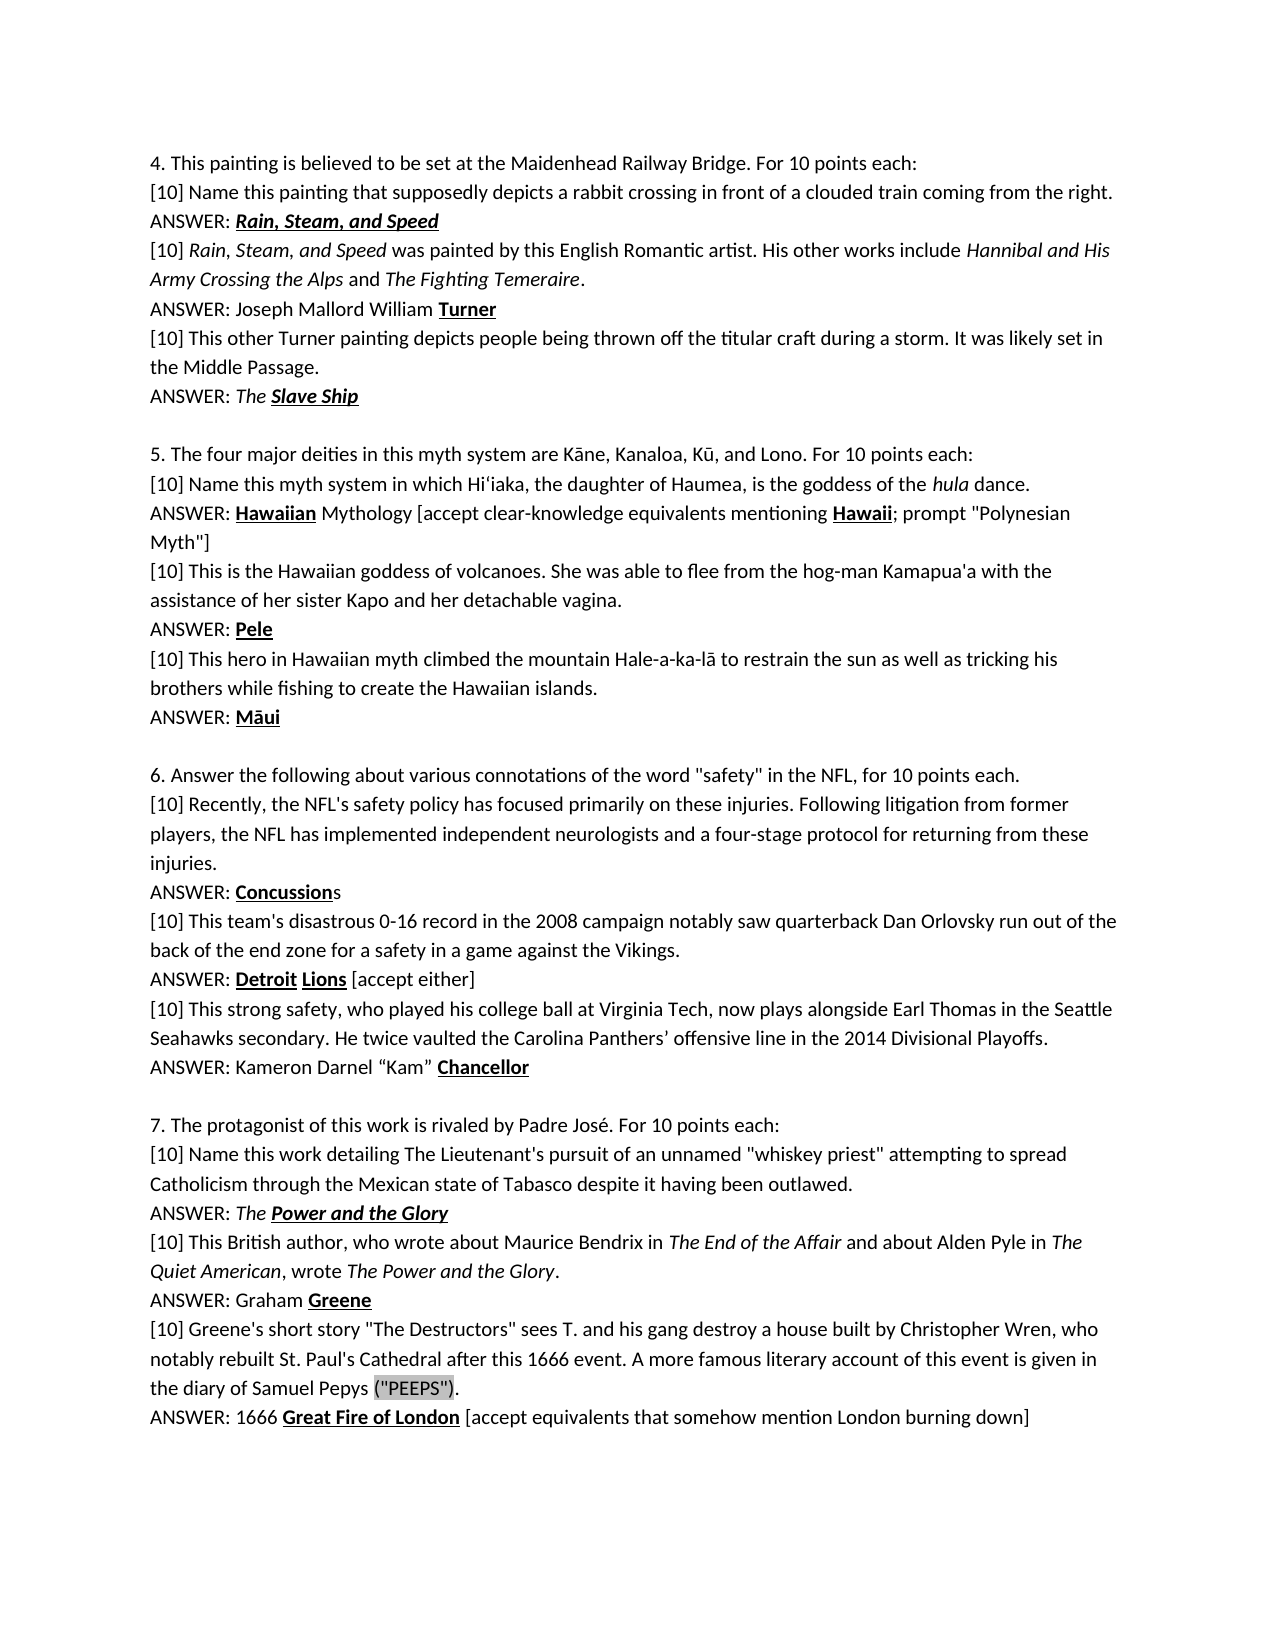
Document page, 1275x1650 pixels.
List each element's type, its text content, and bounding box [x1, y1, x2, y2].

text 4. This painting is believed to be set at the Maidenhead Railway Bridge. For 10 points each: [10] Name this painting that supposedly depicts a rabbit crossing in front of a clouded train coming from the right. ANSWER: Rain, Steam, and Speed [10] Rain, Steam, and Speed was painted by this English Romantic artist. His other works include Hannibal and His Army Crossing the Alps and The Fighting Temeraire. ANSWER: Joseph Mallord William Turner [10] This other Turner painting depicts people being thrown off the titular craft during a storm. It was likely set in the Middle Passage. ANSWER: The Slave Ship [150, 150, 1125, 409]
text ANSWER: Kameron Darnel “Kam” Chancellor [150, 1054, 1125, 1079]
text 6. Answer the following about various connotations of the word "safety" in the NFL, for 10 points each. [10] Recently, the NFL's safety policy has focused primarily on these injuries. Following litigation from former players, the NFL has implemented independent neurologists and a four-stage protocol for returning from these injuries. ANSWER: Concussions [10] This team's disastrous 0-16 record in the 2008 campaign notably saw quarterback Dan Orlovsky run out of the back of the end zone for a safety in a game against the Vikings. ANSWER: Detroit Lions [accept either] [150, 762, 1125, 992]
text 5. The four major deities in this myth system are Kāne, Kanaloa, Kū, and Lono. For 10 points each: [10] Name this myth system in which Hiʻiaka, the daughter of Haumea, is the goddess of the hula dance. ANSWER: Hawaiian Mythology [accept clear-knowledge equivalents mentioning Hawaii; prompt "Polynesian Myth"] [10] This is the Hawaiian goddess of volcanoes. She was able to flee from the hog-man Kamapua'a with the assistance of her sister Kapo and her detachable vagina. ANSWER: Pele [10] This hero in Hawaiian myth climbed the mountain Hale-a-ka-lā to restrain the sun as well as tricking his brothers while fishing to create the Hawaiian islands. ANSWER: Māui [150, 442, 1125, 729]
text [10] This strong safety, who played his college ball at Virginia Tech, now plays alongside Earl Thomas in the Seattle Seahawks secondary. He twice vaulted the Carolina Panthers’ offensive line in the 2014 Divisional Playoffs. [150, 996, 1125, 1050]
text 7. The protagonist of this work is rivaled by Padre José. For 10 points each: [10] Name this work detailing The Lieutenant's pursuit of an unnamed "whiskey priest" attempting to spread Catholicism through the Mexican state of Tabasco despite it having been outlawed. ANSWER: The Power and the Glory [10] This British author, who wrote about Maurice Bendrix in The End of the Affair and about Alden Pyle in The Quiet American, wrote The Power and the Glory. ANSWER: Graham Greene [10] Greene's short story "The Destructors" sees T. and his gang destroy a house built by Christopher Wren, who notably rebuilt St. Paul's Cathedral after this 1666 event. A more famous literary account of this event is given in the diary of Samuel Pepys ("PEEPS"). ANSWER: 1666 Great Fire of London [accept equivalents that somehow mention London burning down] [150, 1112, 1125, 1429]
